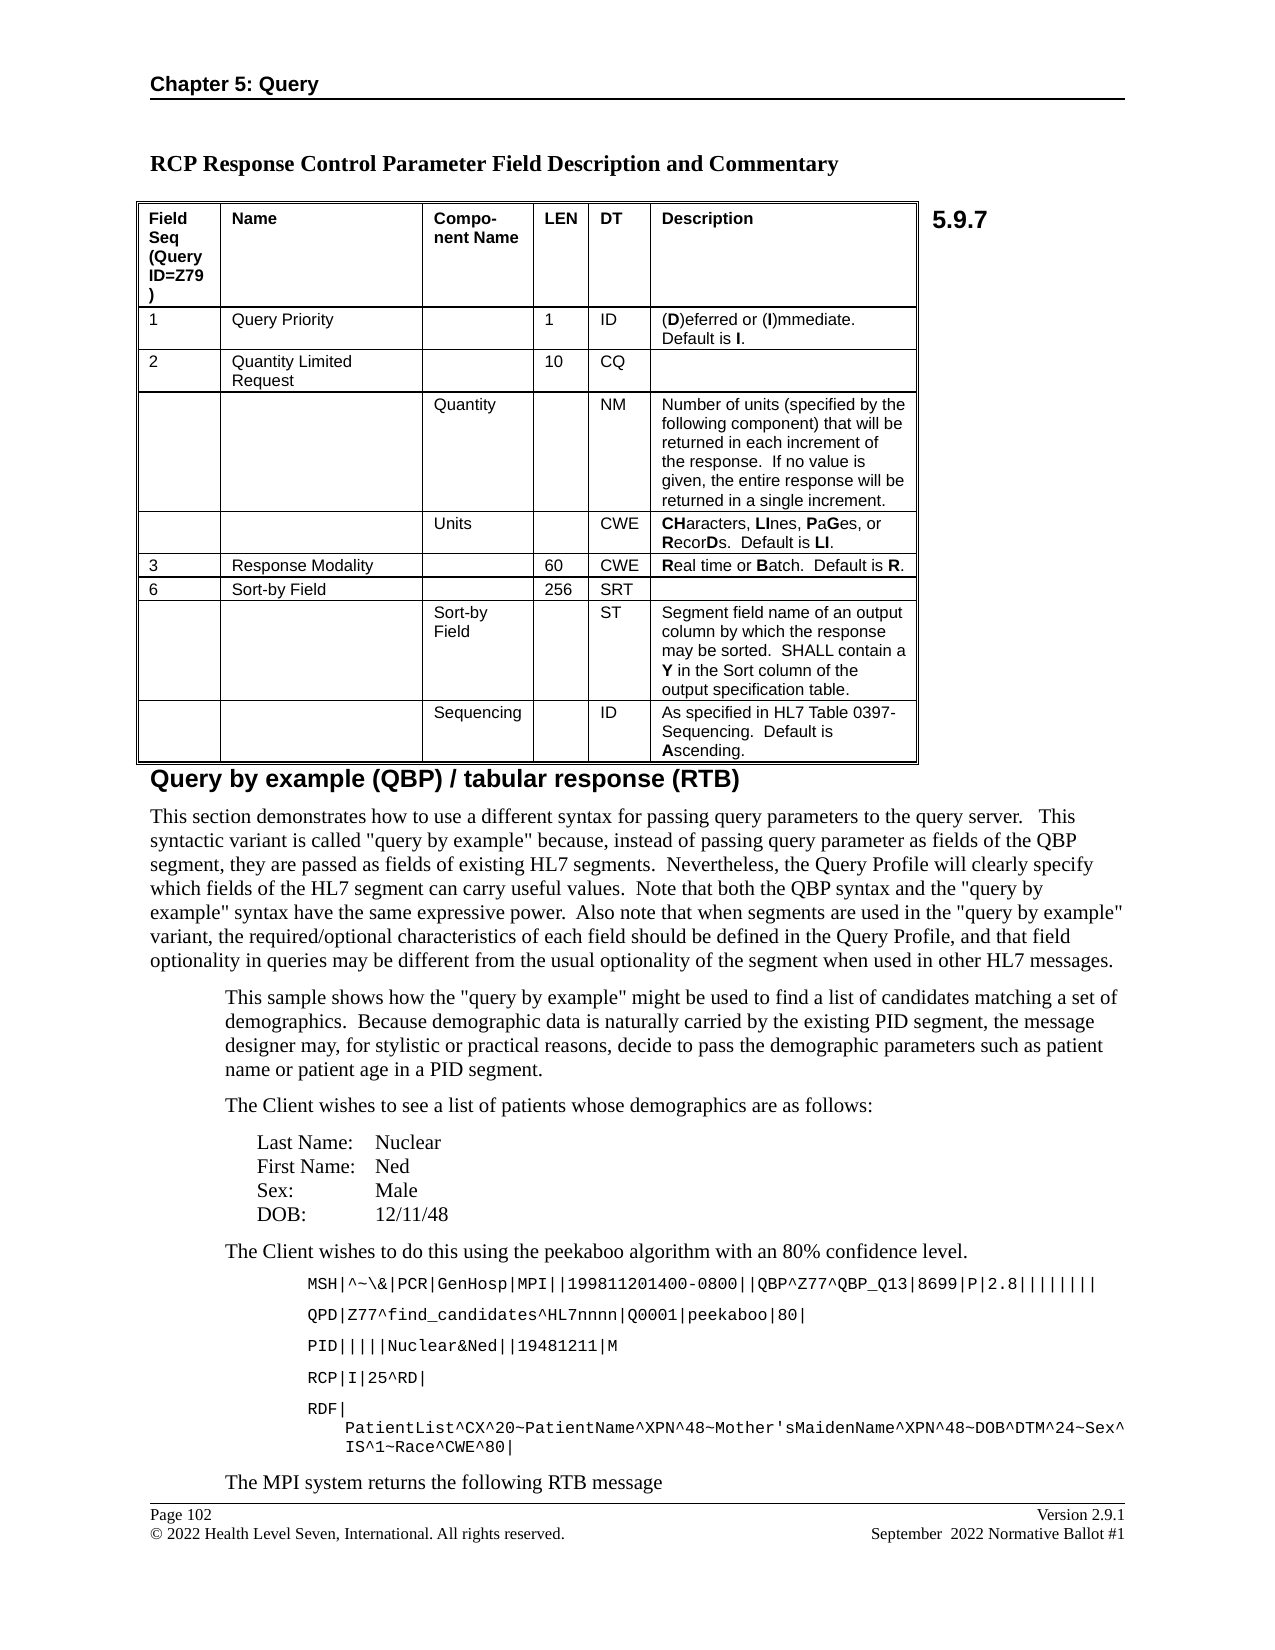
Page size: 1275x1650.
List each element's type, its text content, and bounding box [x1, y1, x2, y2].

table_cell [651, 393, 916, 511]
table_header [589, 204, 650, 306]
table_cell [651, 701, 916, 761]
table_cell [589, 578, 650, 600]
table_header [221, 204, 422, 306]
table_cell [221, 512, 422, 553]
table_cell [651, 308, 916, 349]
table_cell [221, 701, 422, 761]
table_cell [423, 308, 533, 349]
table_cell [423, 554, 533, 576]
text MSH|^~\&|PCR|GenHosp|MPI||199811201400-0800||QBP^Z77^QBP_Q13|8699|P|2.8|||||||| [307, 1275, 1125, 1294]
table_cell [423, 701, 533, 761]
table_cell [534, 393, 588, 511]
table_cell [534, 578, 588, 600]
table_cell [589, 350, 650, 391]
text The MPI system returns the following RTB message [225, 1470, 1125, 1494]
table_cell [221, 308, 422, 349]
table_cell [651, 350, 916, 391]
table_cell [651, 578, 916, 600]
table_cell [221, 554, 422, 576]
text RCP Response Control Parameter Field Description and Commentary [150, 150, 1125, 176]
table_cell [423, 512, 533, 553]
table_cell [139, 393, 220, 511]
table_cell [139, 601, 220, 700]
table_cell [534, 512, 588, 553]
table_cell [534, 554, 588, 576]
text QPD|Z77^find_candidates^HL7nnnn|Q0001|peekaboo|80| [307, 1307, 1125, 1325]
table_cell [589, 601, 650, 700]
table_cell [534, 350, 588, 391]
text RCP|I|25^RD| [307, 1369, 1125, 1388]
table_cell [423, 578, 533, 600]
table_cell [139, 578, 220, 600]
text This sample shows how the "query by example" might be used to find a list of candidates matching a set of demographics. Because demographic data is naturally carried by the existing PID segment, the message designer may, for stylistic or practical reasons, decide to pass the demographic parameters such as patient name or patient age in a PID segment. [225, 984, 1125, 1081]
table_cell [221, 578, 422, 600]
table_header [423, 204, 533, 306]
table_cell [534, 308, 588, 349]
subtitle Query by example (QBP) / tabular response (RTB) [150, 205, 1125, 793]
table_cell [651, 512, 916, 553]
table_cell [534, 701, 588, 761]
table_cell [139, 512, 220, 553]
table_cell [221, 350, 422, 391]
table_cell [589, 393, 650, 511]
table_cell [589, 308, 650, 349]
text PID|||||Nuclear&Ned||19481211|M [307, 1338, 1125, 1357]
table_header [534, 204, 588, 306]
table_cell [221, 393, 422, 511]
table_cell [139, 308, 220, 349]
text The Client wishes to see a list of patients whose demographics are as follows: [225, 1093, 1125, 1117]
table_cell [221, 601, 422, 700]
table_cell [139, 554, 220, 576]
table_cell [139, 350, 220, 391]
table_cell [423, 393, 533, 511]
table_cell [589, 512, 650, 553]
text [307, 1401, 1125, 1457]
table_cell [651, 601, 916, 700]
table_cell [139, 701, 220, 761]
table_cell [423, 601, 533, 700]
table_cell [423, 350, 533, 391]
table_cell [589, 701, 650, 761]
list Last Name: Nuclear First Name: Ned Sex: Male DOB: 12/11/48 [257, 1130, 1125, 1226]
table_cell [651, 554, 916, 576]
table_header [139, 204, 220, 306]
text This section demonstrates how to use a different syntax for passing query parameters to the query server. This syntactic variant is called "query by example" because, instead of passing query parameter as fields of the QBP segment, they are passed as fields of existing HL7 segments. Nevertheless, the Query Profile will clearly specify which fields of the HL7 segment can carry useful values. Note that both the QBP syntax and the "query by example" syntax have the same expressive power. Also note that when segments are used in the "query by example" variant, the required/optional characteristics of each field should be defined in the Query Profile, and that field optionality in queries may be different from the usual optionality of the segment when used in other HL7 messages. [150, 804, 1125, 972]
text The Client wishes to do this using the peekaboo algorithm with an 80% confidence level. [225, 1239, 1125, 1263]
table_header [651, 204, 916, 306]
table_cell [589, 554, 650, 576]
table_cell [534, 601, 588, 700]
